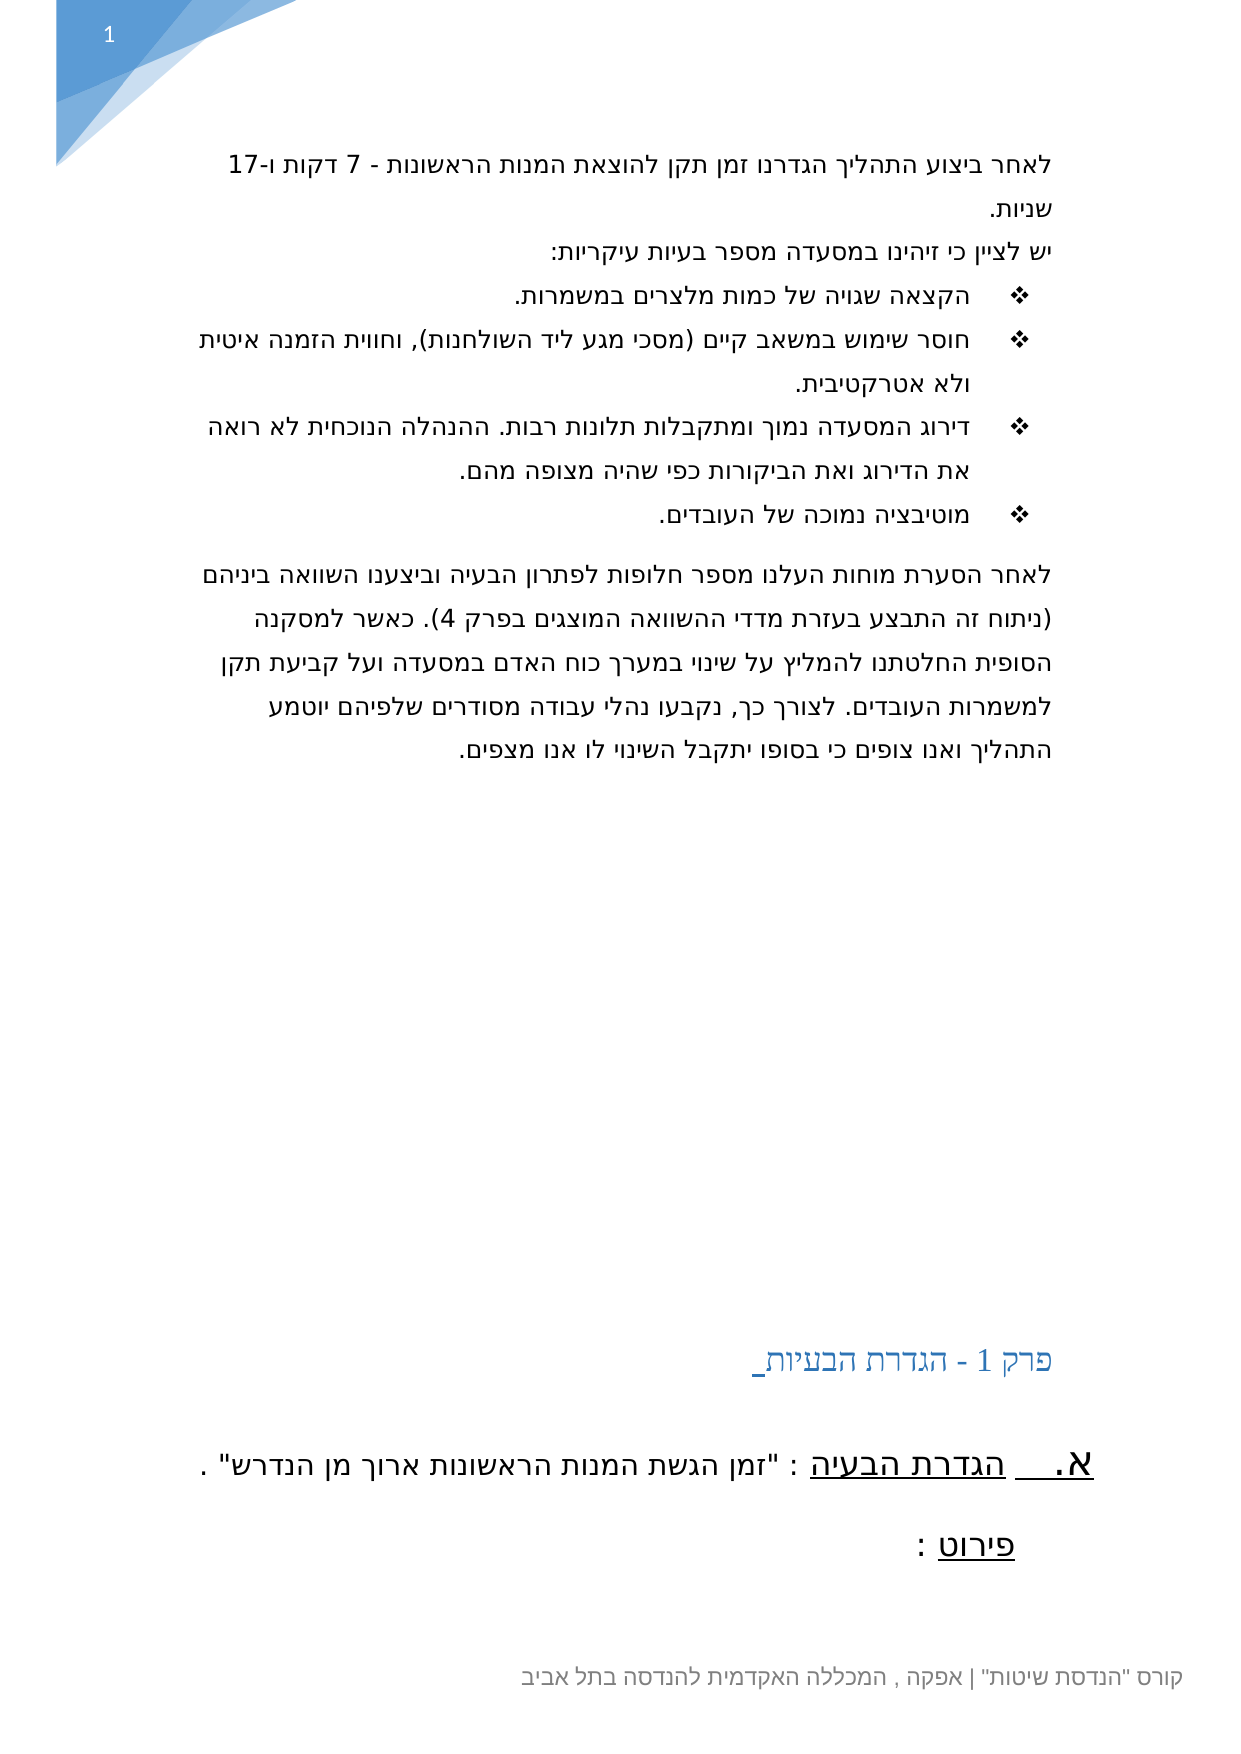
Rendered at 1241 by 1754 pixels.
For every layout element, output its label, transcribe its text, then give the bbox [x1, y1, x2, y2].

subtitle פרק 1 - הגדרת הבעיות [187, 1341, 1053, 1379]
list לאחר ביצוע התהליך הגדרנו זמן תקן להוצאת המנות הראשונות - 7 דקות ו-17 שניות. [187, 150, 1053, 223]
list חוסר שימוש במשאב קיים (מסכי מגע ליד השולחנות), וחווית הזמנה איטית ולא אטרקטיבית. [187, 325, 1008, 398]
picture [56, 0, 298, 168]
text פירוט : [187, 1526, 1015, 1565]
list דירוג המסעדה נמוך ומתקבלות תלונות רבות. ההנהלה הנוכחית לא רואה את הדירוג ואת הביקורות כפי שהיה מצופה מהם. [187, 412, 1008, 485]
list הגדרת הבעיה : "זמן הגשת המנות הראשונות ארוך מן הנדרש" . [187, 1436, 1053, 1485]
list יש לציין כי זיהינו במסעדה מספר בעיות עיקריות: [187, 237, 1053, 267]
text לאחר הסערת מוחות העלנו מספר חלופות לפתרון הבעיה וביצענו השוואה ביניהם (ניתוח זה התבצע בעזרת מדדי ההשוואה המוצגים בפרק 4). כאשר למסקנה הסופית החלטתנו להמליץ על שינוי במערך כוח האדם במסעדה ועל קביעת תקן למשמרות העובדים. לצורך כך, נקבעו נהלי עבודה מסודרים שלפיהם יוטמע התהליך ואנו צופים כי בסופו יתקבל השינוי לו אנו מצפים. [187, 560, 1053, 764]
list מוטיבציה נמוכה של העובדים. [187, 500, 1008, 529]
list הקצאה שגויה של כמות מלצרים במשמרות. [187, 281, 1008, 310]
